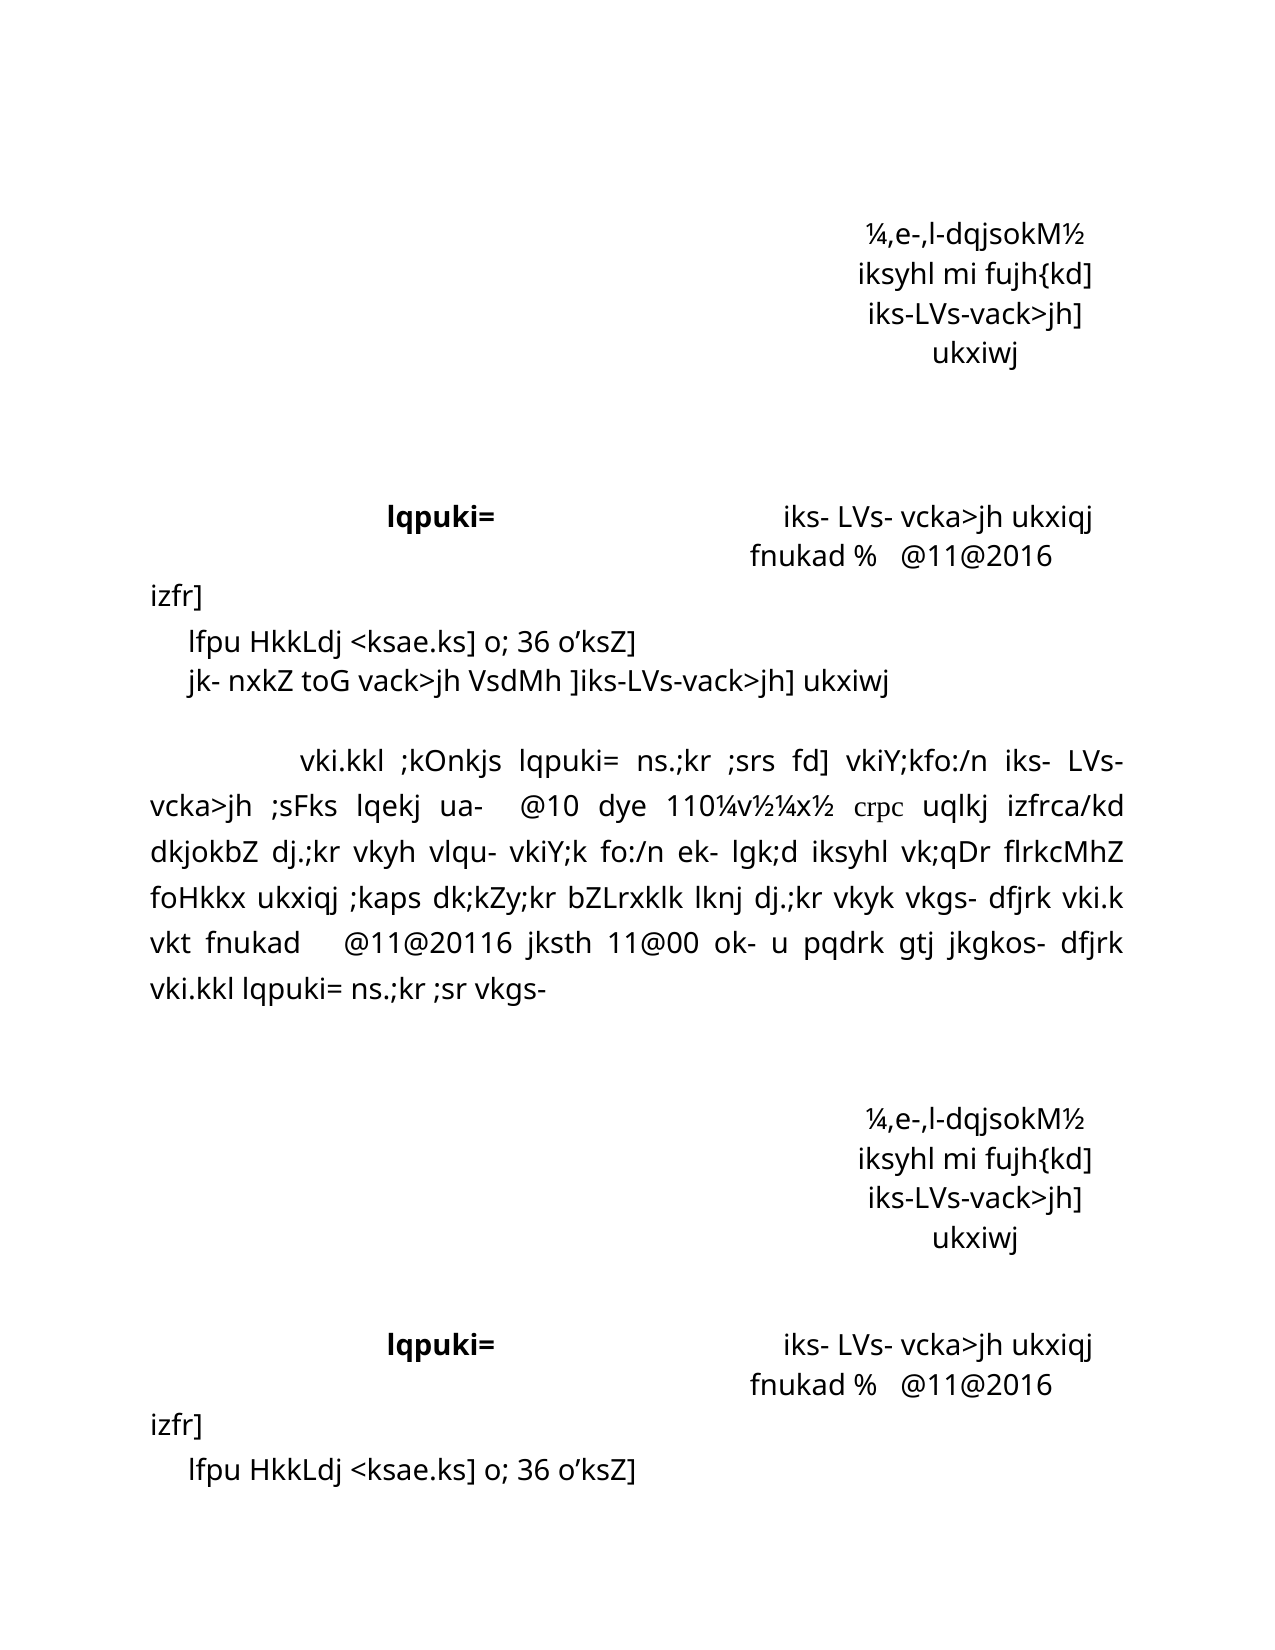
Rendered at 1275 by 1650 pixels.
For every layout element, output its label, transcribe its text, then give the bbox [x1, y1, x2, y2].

text izfr] [150, 575, 1125, 615]
text izfr] [150, 1404, 1125, 1444]
text iksyhl mi fujh{kd] [825, 1138, 1125, 1178]
text lqpuki= iks- LVs- vcka>jh ukxiqj [150, 1325, 1125, 1364]
text lqpuki= iks- LVs- vcka>jh ukxiqj [150, 496, 1125, 536]
text lfpu HkkLdj <ksae.ks] o; 36 o’ksZ] [150, 621, 1125, 661]
text ¼,e-,l-dqjsokM½ [825, 214, 1125, 253]
text fnukad % @11@2016 [150, 536, 1125, 575]
text iksyhl mi fujh{kd] [825, 253, 1125, 293]
text vki.kkl ;kOnkjs lqpuki= ns.;kr ;srs fd] vkiY;kfo:/n iks- LVs- vcka>jh ;sFks lqekj ua- @10 dye 110¼v½¼x½ crpc uqlkj izfrca/kd dkjokbZ dj.;kr vkyh vlqu- vkiY;k fo:/n ek- lgk;d iksyhl vk;qDr flrkcMhZ foHkkx ukxiqj ;kaps dk;kZy;kr bZLrxklk lknj dj.;kr vkyk vkgs- dfjrk vki.k vkt fnukad @11@20116 jksth 11@00 ok- u pqdrk gtj jkgkos- dfjrk vki.kkl lqpuki= ns.;kr ;sr vkgs- [150, 740, 1125, 1008]
text lfpu HkkLdj <ksae.ks] o; 36 o’ksZ] [150, 1450, 1125, 1489]
text iks-LVs-vack>jh] ukxiwj [825, 293, 1125, 372]
text jk- nxkZ toG vack>jh VsdMh ]iks-LVs-vack>jh] ukxiwj [150, 661, 1125, 700]
text fnukad % @11@2016 [150, 1364, 1125, 1404]
text iks-LVs-vack>jh] ukxiwj [825, 1178, 1125, 1257]
text ¼,e-,l-dqjsokM½ [825, 1098, 1125, 1138]
